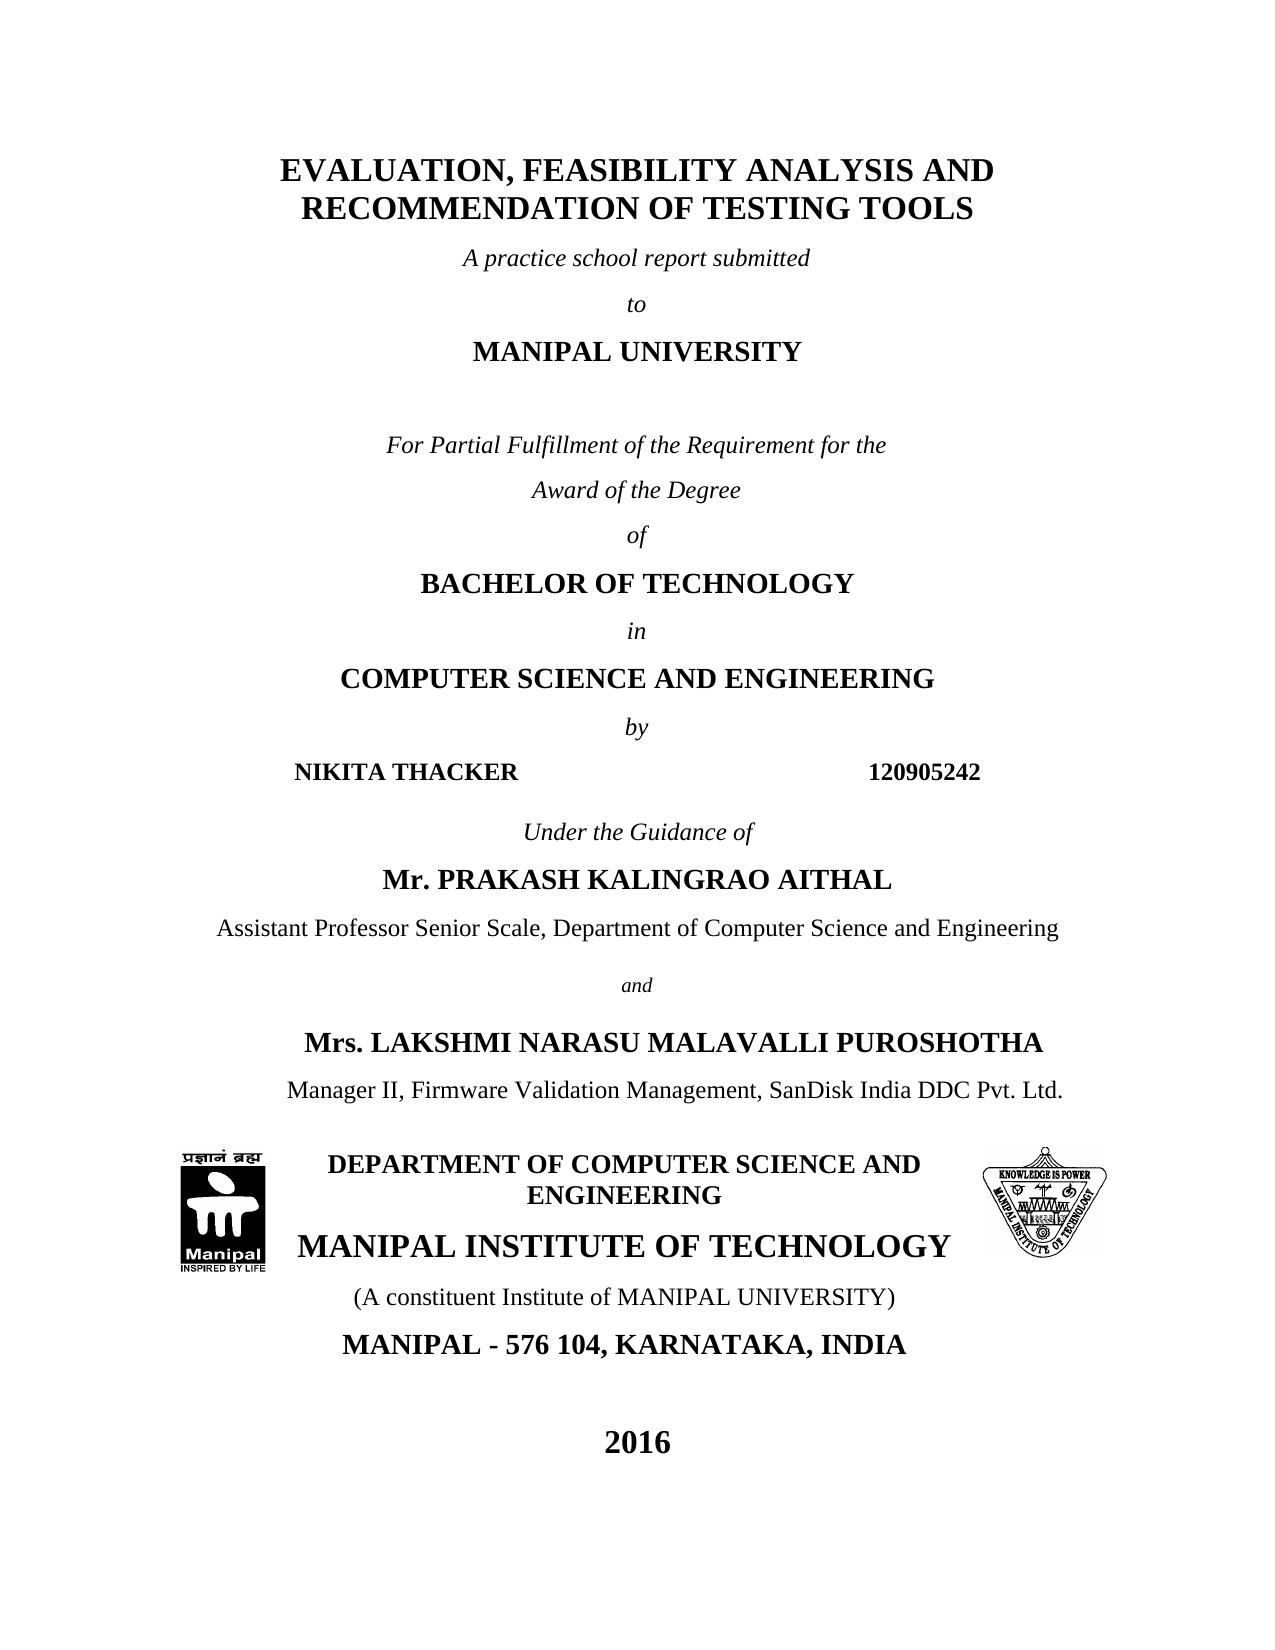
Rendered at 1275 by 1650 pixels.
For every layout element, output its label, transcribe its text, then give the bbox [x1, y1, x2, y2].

text to [187, 289, 1087, 317]
text in [187, 616, 1087, 645]
text Mrs. LAKSHMI NARASU MALAVALLI PUROSHOTHA [187, 1025, 1162, 1059]
text Assistant Professor Senior Scale, Department of Computer Science and Engineering [187, 913, 1087, 941]
text Award of the Degree [187, 475, 1087, 504]
text Manager II, Firmware Validation Management, SanDisk India DDC Pvt. Ltd. [187, 1075, 1162, 1104]
text Under the Guidance of [187, 817, 1087, 846]
text by [187, 712, 1087, 741]
table_header [163, 1135, 277, 1377]
text A practice school report submitted [187, 243, 1087, 272]
picture [174, 1147, 272, 1275]
text EVALUATION, FEASIBILITY ANALYSIS AND RECOMMENDATION OF TESTING TOOLS [187, 150, 1087, 227]
text Mr. PRAKASH KALINGRAO AITHAL [187, 862, 1087, 896]
picture [982, 1147, 1108, 1259]
text For Partial Fulfillment of the Requirement for the [187, 430, 1087, 458]
text COMPUTER SCIENCE AND ENGINEERING [187, 662, 1087, 695]
text of [187, 521, 1087, 549]
text BACHELOR OF TECHNOLOGY [187, 566, 1087, 599]
text MANIPAL UNIVERSITY [187, 334, 1087, 368]
table_header DEPARTMENT OF COMPUTER SCIENCE AND ENGINEERING MANIPAL INSTITUTE OF TECHNOLOGY (A constituent Institute of MANIPAL UNIVERSITY) MANIPAL - 576 104, KARNATAKA, INDIA [278, 1135, 971, 1377]
table_header [971, 1135, 1112, 1377]
text 2016 [187, 1423, 1087, 1461]
text and [187, 972, 1087, 997]
text NIKITA THACKER 120905242 [187, 757, 1087, 786]
